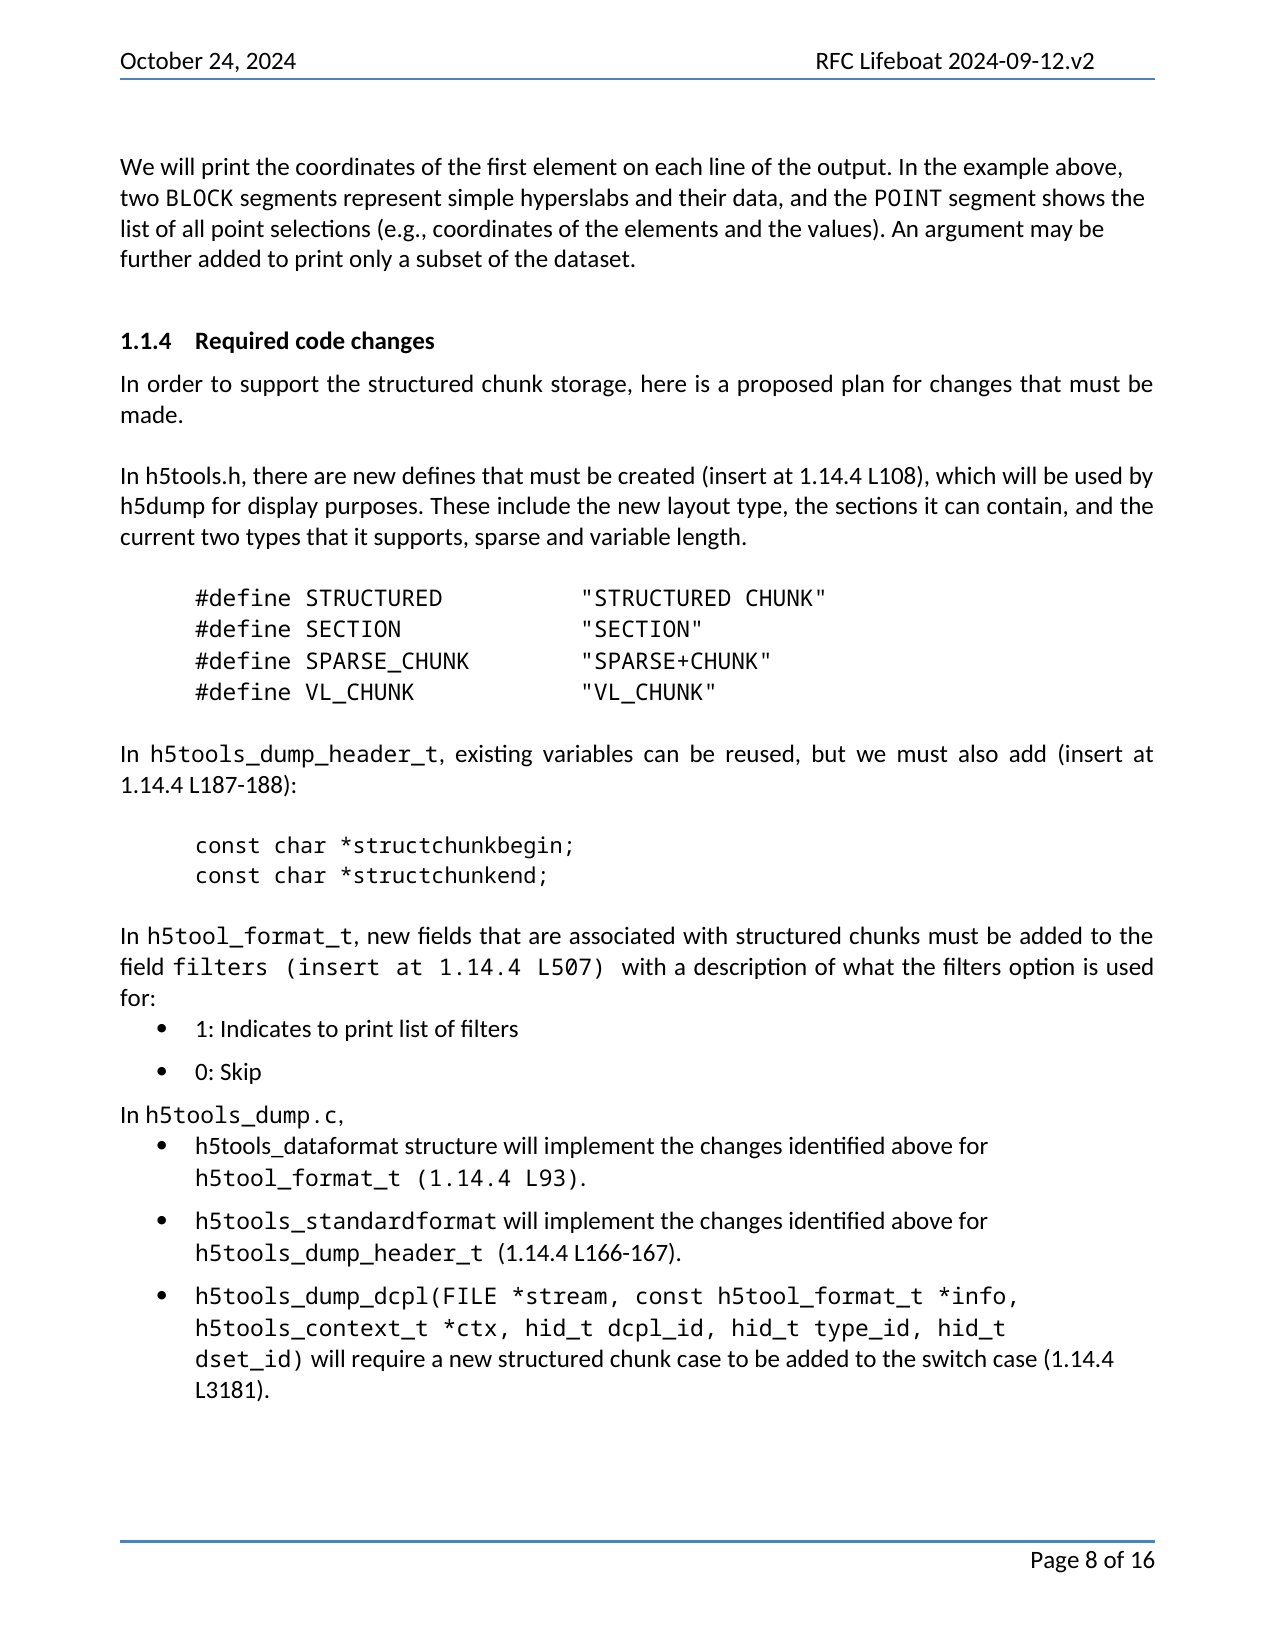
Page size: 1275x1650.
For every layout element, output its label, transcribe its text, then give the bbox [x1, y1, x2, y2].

list 0: Skip [157, 1056, 1155, 1087]
text #define STRUCTURED "STRUCTURED CHUNK" [120, 582, 1155, 613]
text In h5tools.h, there are new defines that must be created (insert at 1.14.4 L108), which will be used by h5dump for display purposes. These include the new layout type, the sections it can contain, and the current two types that it supports, sparse and variable length. [120, 460, 1155, 552]
subtitle Required code changes [120, 325, 1155, 356]
text const char *structchunkend; [120, 860, 1155, 889]
text #define SPARSE_CHUNK "SPARSE+CHUNK" [120, 644, 1155, 676]
text #define VL_CHUNK "VL_CHUNK" [120, 676, 1155, 707]
text const char *structchunkbegin; [120, 830, 1155, 860]
list 1: Indicates to print list of filters [157, 1013, 1155, 1043]
text In order to support the structured chunk storage, here is a proposed plan for changes that must be made. [120, 368, 1155, 429]
text In h5tools_dump.c, [120, 1099, 1155, 1130]
list h5tools_dump_dcpl(FILE *stream, const h5tool_format_t *info, h5tools_context_t *ctx, hid_t dcpl_id, hid_t type_id, hid_t dset_id) will require a new structured chunk case to be added to the switch case (1.14.4 L3181). [157, 1280, 1155, 1404]
list h5tools_dataformat structure will implement the changes identified above for h5tool_format_t (1.14.4 L93). [157, 1130, 1155, 1193]
text In h5tools_dump_header_t, existing variables can be reused, but we must also add (insert at 1.14.4 L187-188): [120, 738, 1155, 799]
list h5tools_standardformat will implement the changes identified above for h5tools_dump_header_t (1.14.4 L166-167). [157, 1205, 1155, 1268]
text #define SECTION "SECTION" [120, 613, 1155, 644]
text We will print the coordinates of the first element on each line of the output. In the example above, two BLOCK segments represent simple hyperslabs and their data, and the POINT segment shows the list of all point selections (e.g., coordinates of the elements and the values). An argument may be further added to print only a subset of the dataset. [120, 151, 1155, 274]
text In h5tool_format_t, new fields that are associated with structured chunks must be added to the field filters (insert at 1.14.4 L507) with a description of what the filters option is used for: [120, 920, 1155, 1013]
